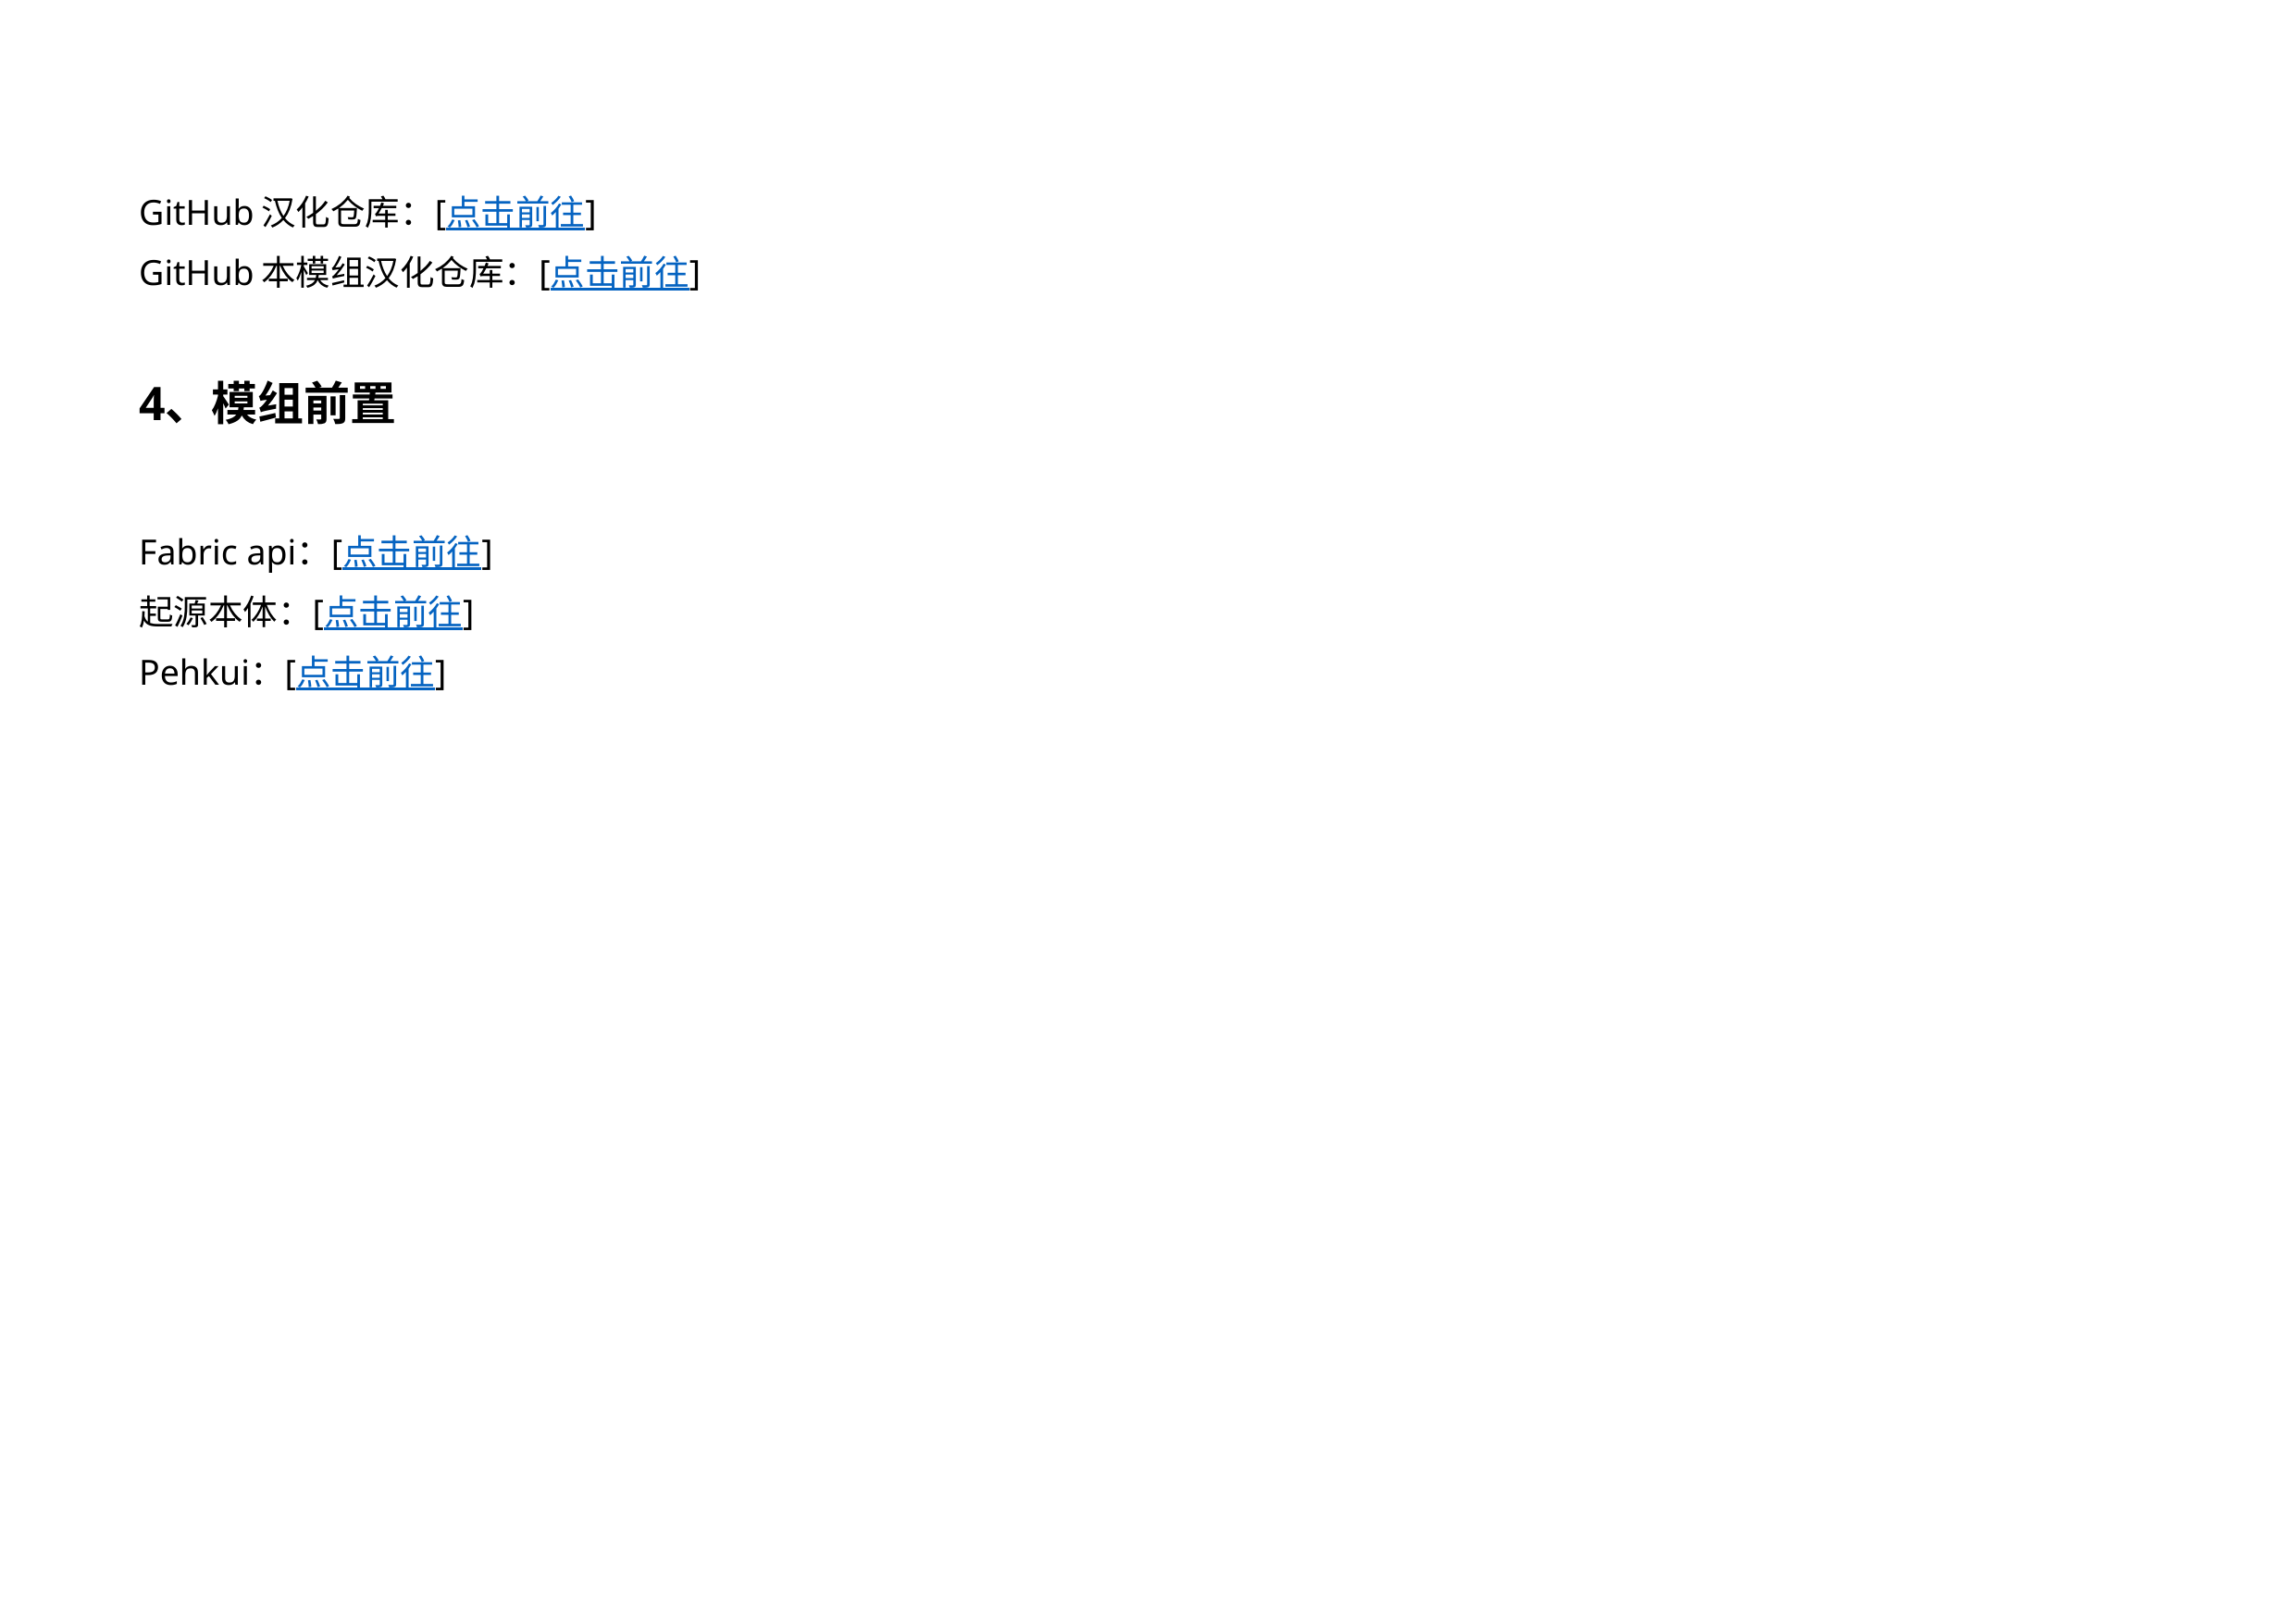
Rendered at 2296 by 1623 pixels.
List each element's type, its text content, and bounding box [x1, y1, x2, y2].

text Fabric api：[点击前往] [139, 520, 2156, 580]
text Pehkui：[点击前往] [139, 640, 2156, 700]
text GitHub汉化仓库：[点击前往] [139, 180, 2156, 240]
text 起源本体：[点击前往] [139, 580, 2156, 640]
text GitHub本模组汉化仓库：[点击前往] [139, 240, 2156, 300]
subtitle 模组前置 [139, 355, 2156, 446]
